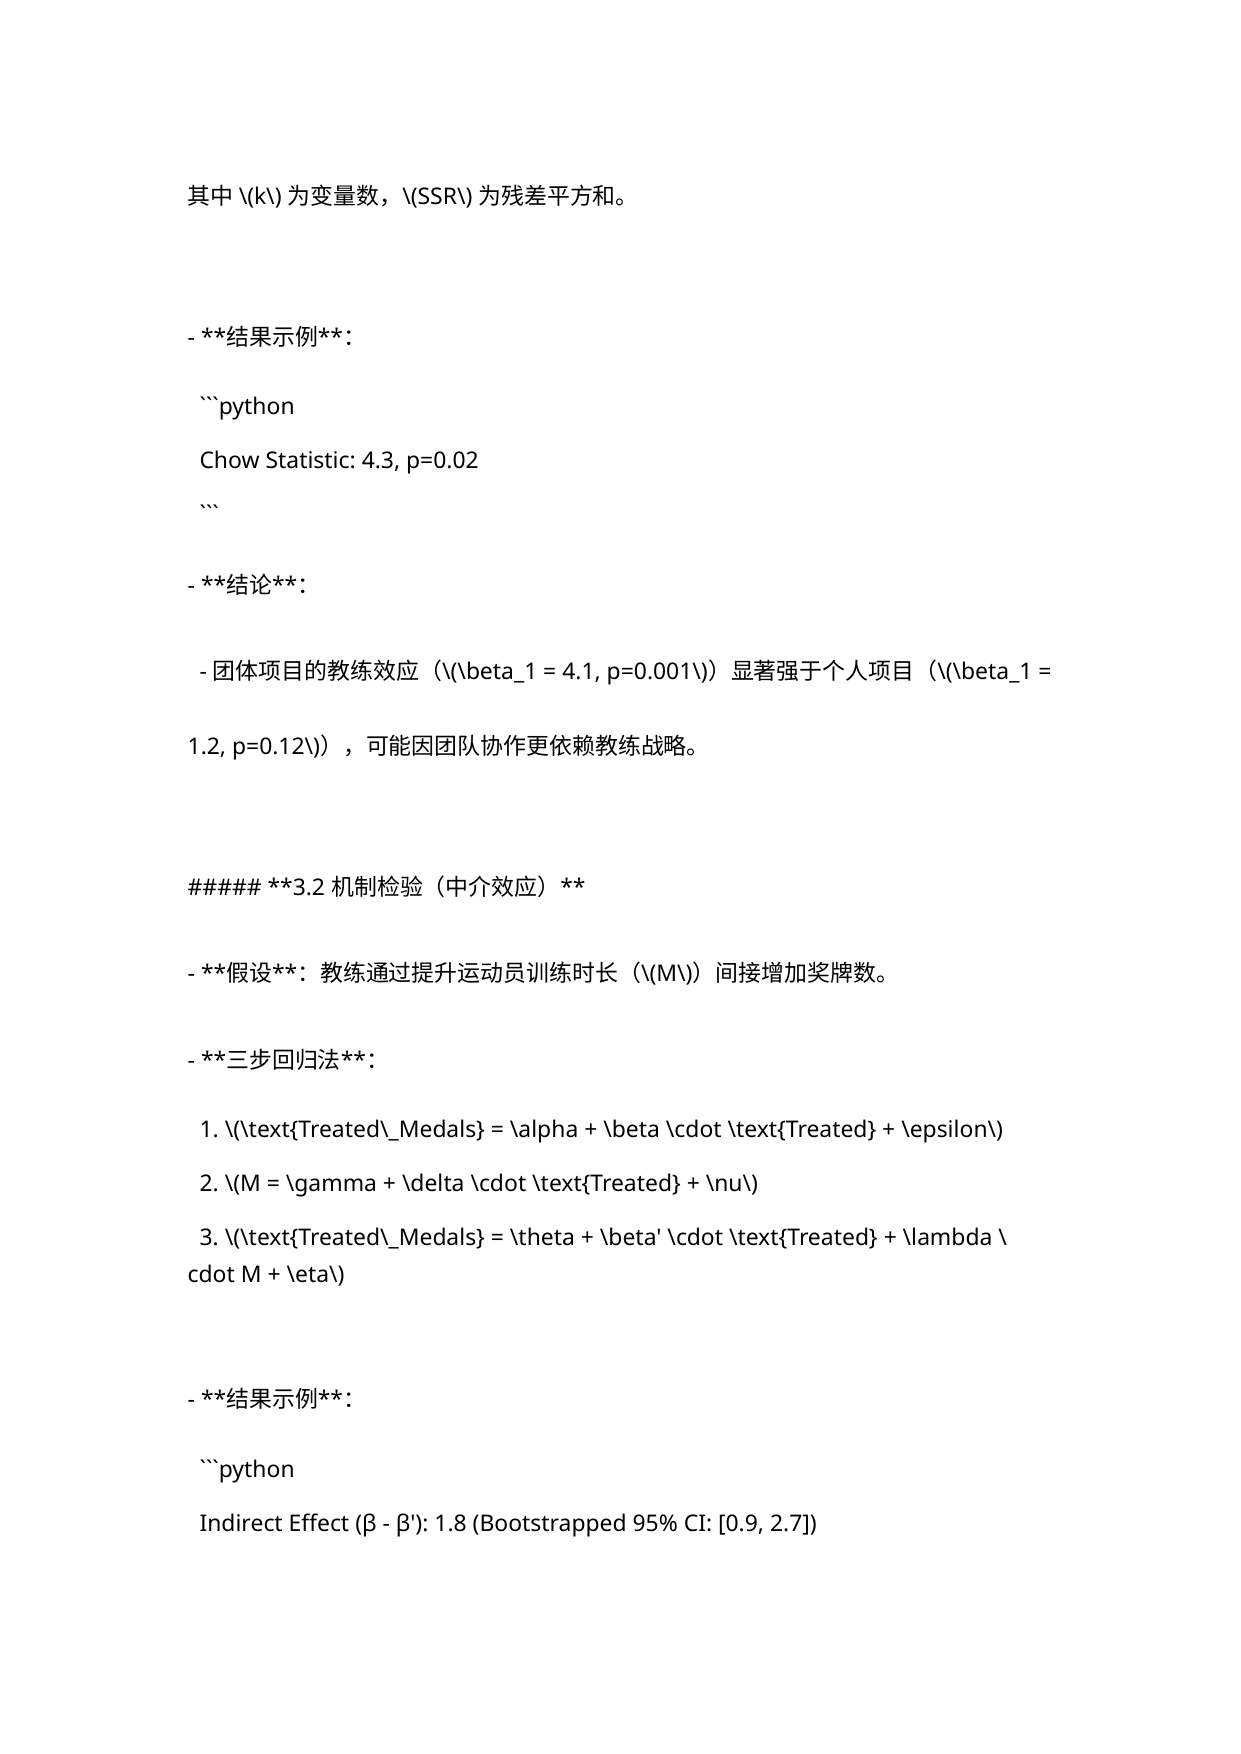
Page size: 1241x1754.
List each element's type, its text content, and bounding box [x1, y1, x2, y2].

text Indirect Effect (β - β'): 1.8 (Bootstrapped 95% CI: [0.9, 2.7]) [187, 1506, 1053, 1538]
text ```python [187, 389, 1053, 422]
text Chow Statistic: 4.3, p=0.02 [187, 443, 1053, 476]
text 其中 \(k\) 为变量数，\(SSR\) 为残差平方和。 [187, 162, 1053, 227]
text - 团体项目的教练效应（\(\beta_1 = 4.1, p=0.001\)）显著强于个人项目（\(\beta_1 = 1.2, p=0.12\)），可能因团队协作更依赖教练战略。 [187, 637, 1053, 777]
text 2. \(M = \gamma + \delta \cdot \text{Treated} + \nu\) [187, 1166, 1053, 1199]
text 1. \(\text{Treated\_Medals} = \alpha + \beta \cdot \text{Treated} + \epsilon\) [187, 1113, 1053, 1145]
text - **三步回归法**： [187, 1026, 1053, 1091]
text - **结论**： [187, 551, 1053, 616]
text 3. \(\text{Treated\_Medals} = \theta + \beta' \cdot \text{Treated} + \lambda \cdot M + \eta\) [187, 1220, 1053, 1290]
text - **假设**：教练通过提升运动员训练时长（\(M\)）间接增加奖牌数。 [187, 939, 1053, 1004]
text - **结果示例**： [187, 1365, 1053, 1430]
text - **结果示例**： [187, 302, 1053, 367]
text ##### **3.2 机制检验（中介效应）** [187, 853, 1053, 918]
text ``` [187, 497, 1053, 529]
text ```python [187, 1452, 1053, 1484]
